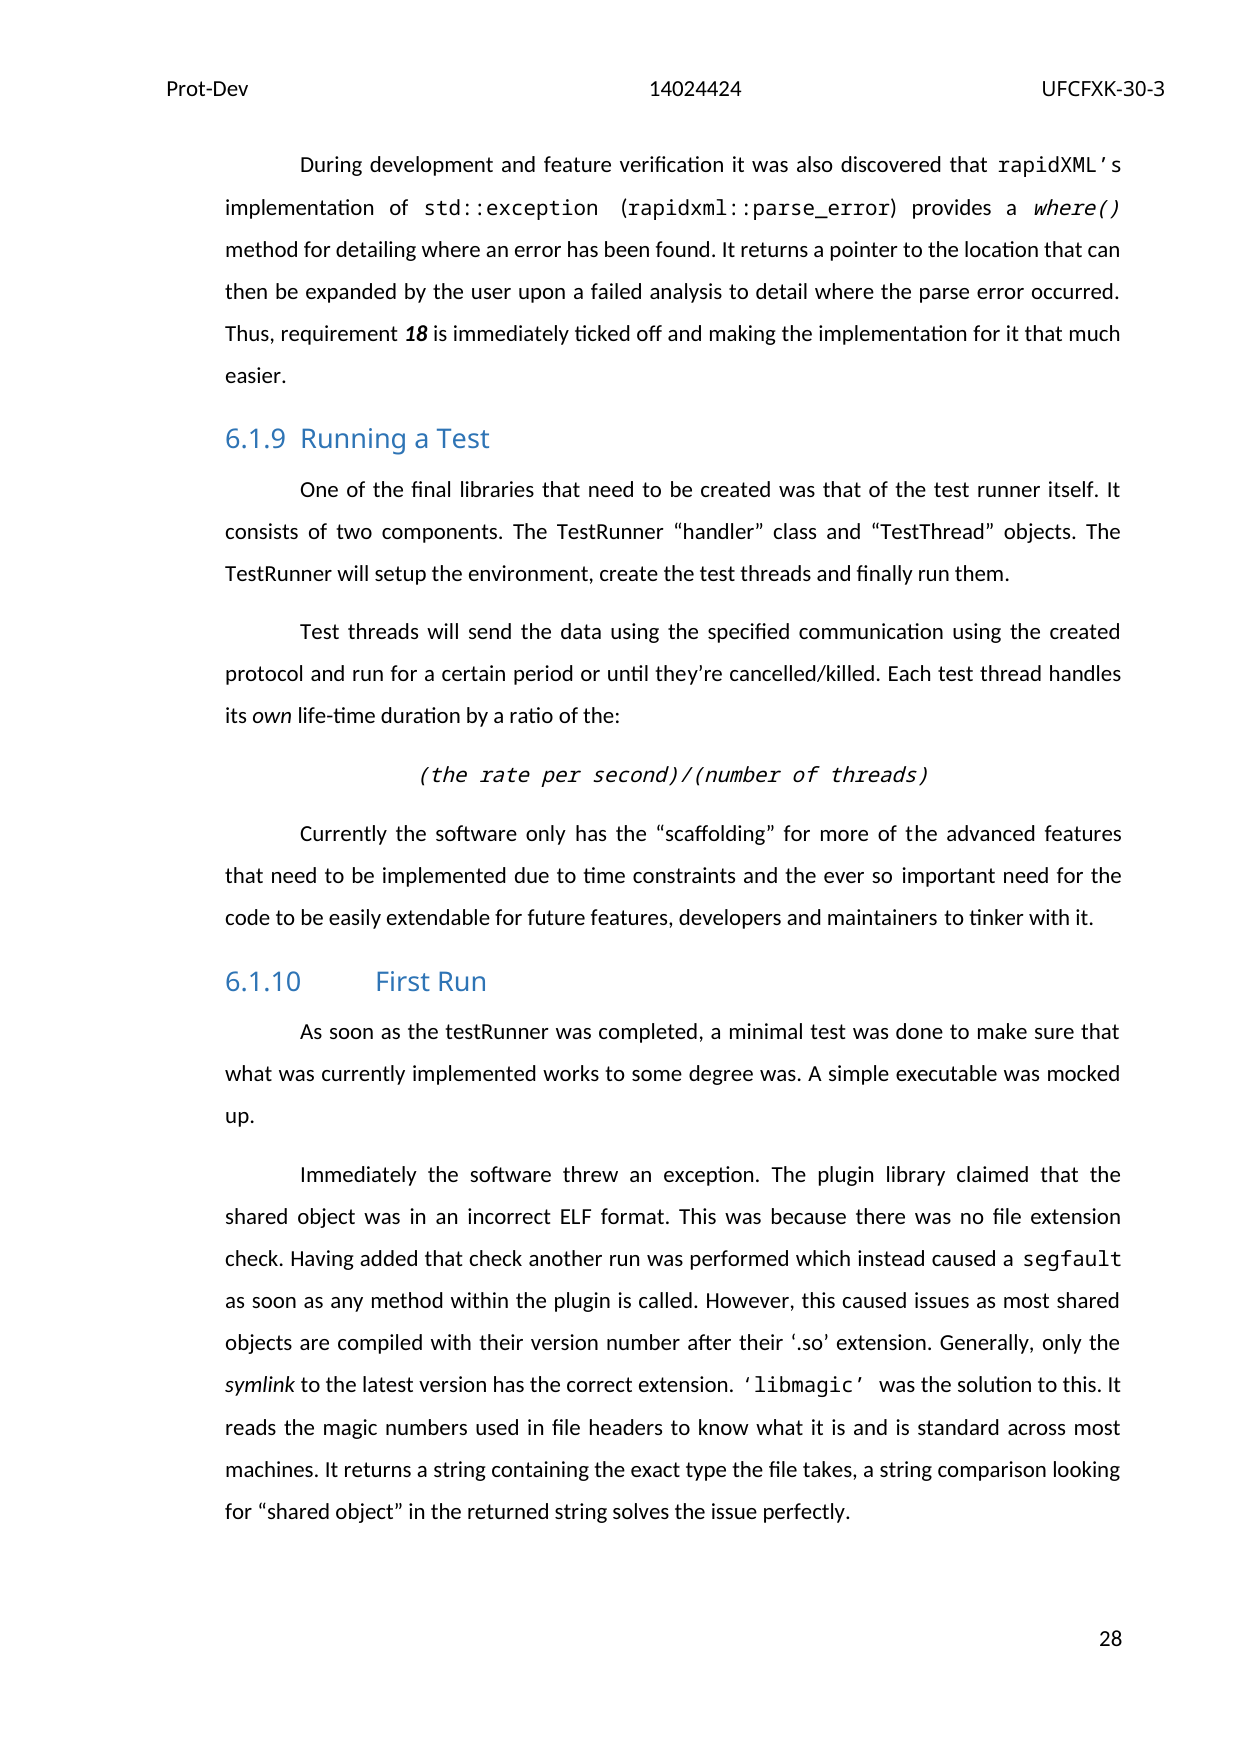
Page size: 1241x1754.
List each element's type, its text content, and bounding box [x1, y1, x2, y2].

text During development and feature verification it was also discovered that rapidXML’s implementation of std::exception (rapidxml::parse_error) provides a where() method for detailing where an error has been found. It returns a pointer to the location that can then be expanded by the user upon a failed analysis to detail where the parse error occurred. Thus, requirement 18 is immediately ticked off and making the implementation for it that much easier. [225, 150, 1122, 389]
text As soon as the testRunner was completed, a minimal test was done to make sure that what was currently implemented works to some degree was. A simple executable was mocked up. [225, 1017, 1122, 1129]
subtitle Running a Test [225, 419, 1122, 456]
subtitle First Run [225, 962, 1122, 999]
text One of the final libraries that need to be created was that of the test runner itself. It consists of two components. The TestRunner “handler” class and “TestThread” objects. The TestRunner will setup the environment, create the test threads and finally run them. [225, 475, 1122, 587]
text Currently the software only has the “scaffolding” for more of the advanced features that need to be implemented due to time constraints and the ever so important need for the code to be easily extendable for future features, developers and maintainers to tinker with it. [225, 819, 1122, 931]
text Immediately the software threw an exception. The plugin library claimed that the shared object was in an incorrect ELF format. This was because there was no file extension check. Having added that check another run was performed which instead caused a segfault as soon as any method within the plugin is called. However, this caused issues as most shared objects are compiled with their version number after their ‘.so’ extension. Generally, only the symlink to the latest version has the correct extension. ‘libmagic’ was the solution to this. It reads the magic numbers used in file headers to know what it is and is standard across most machines. It returns a string containing the exact type the file takes, a string comparison looking for “shared object” in the returned string solves the issue perfectly. [225, 1160, 1122, 1525]
text (the rate per second)/(number of threads) [225, 760, 1122, 788]
text Test threads will send the data using the specified communication using the created protocol and run for a certain period or until they’re cancelled/killed. Each test thread handles its own life-time duration by a ratio of the: [225, 617, 1122, 729]
